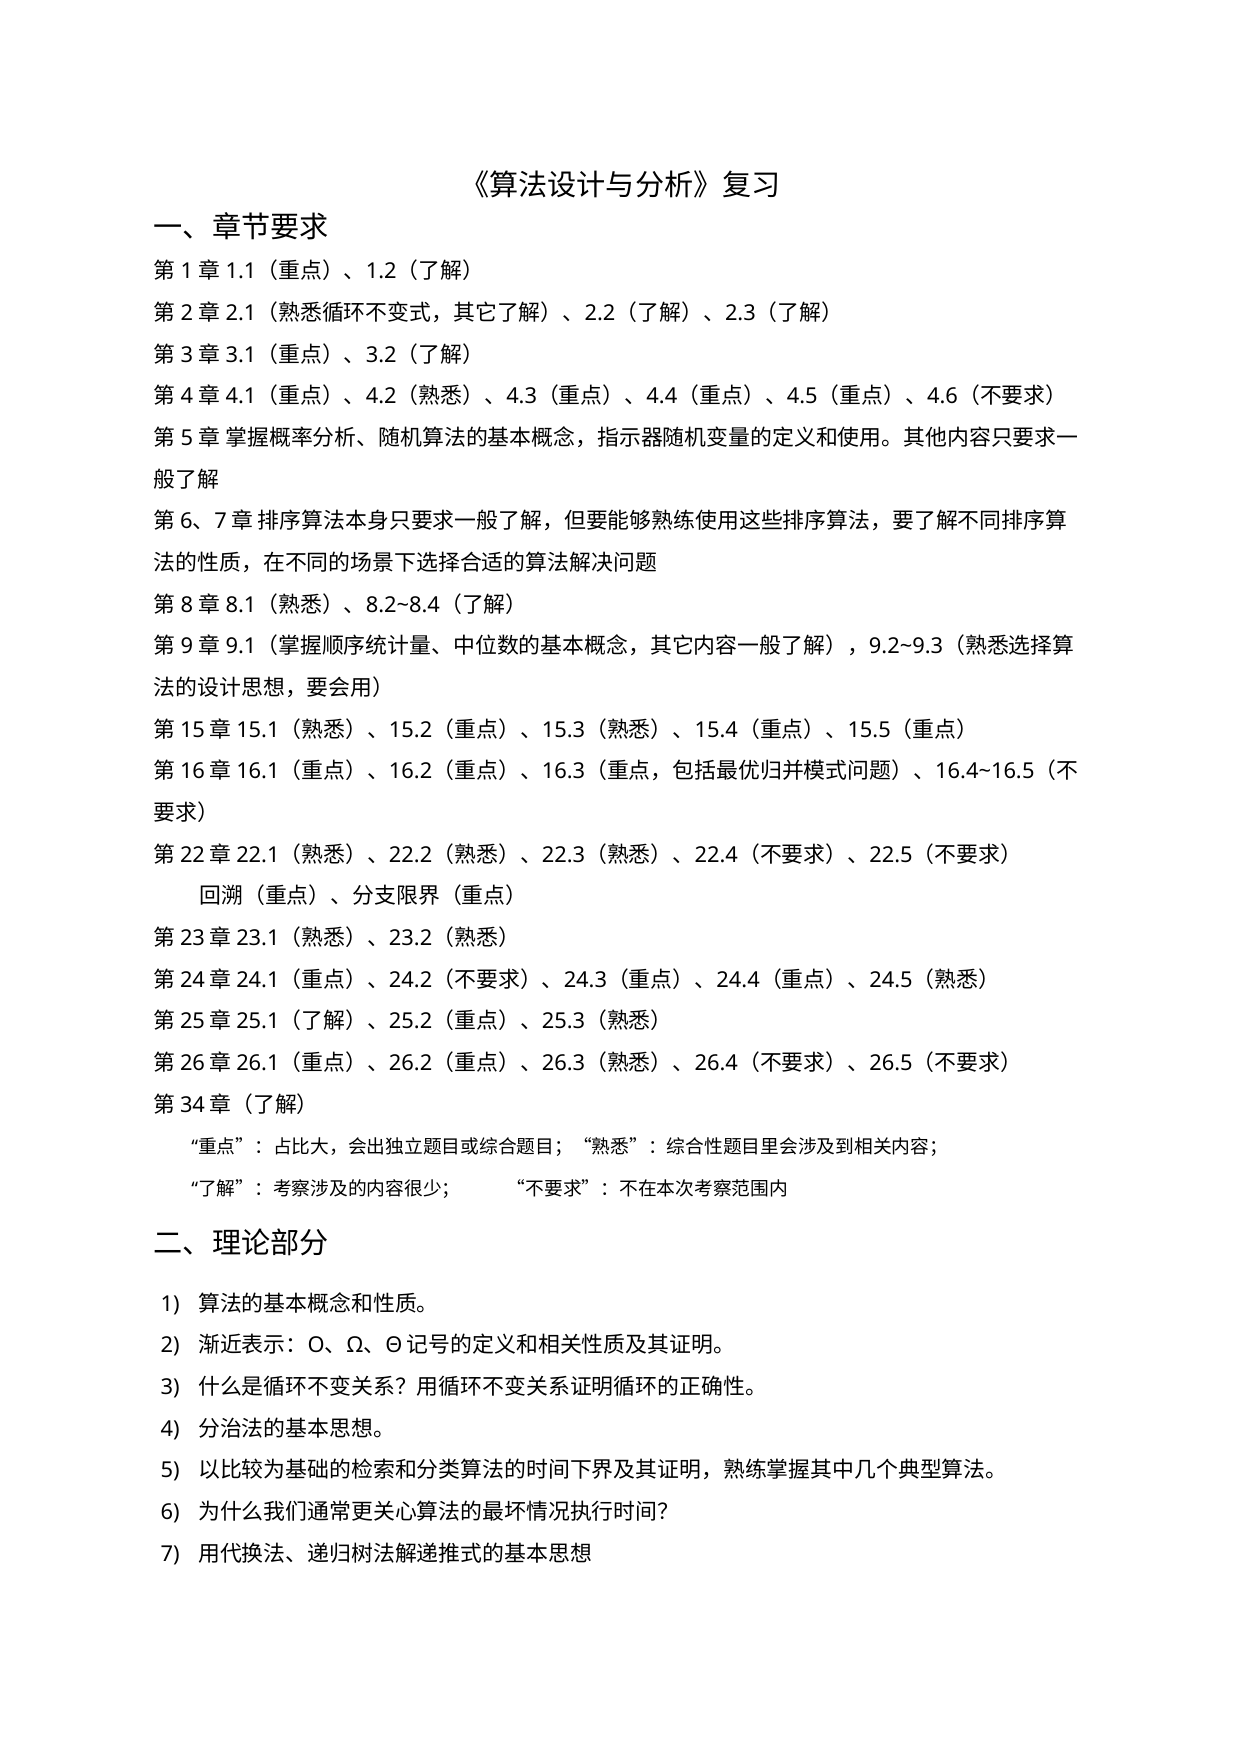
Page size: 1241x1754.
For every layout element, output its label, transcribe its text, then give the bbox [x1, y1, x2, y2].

list 为什么我们通常更关心算法的最坏情况执行时间？ [160, 1486, 1087, 1528]
text 第24章 24.1（重点）、24.2（不要求）、24.3（重点）、24.4（重点）、24.5（熟悉） [153, 954, 1087, 995]
text 第23章 23.1（熟悉）、23.2（熟悉） [153, 912, 1087, 954]
text 第22章 22.1（熟悉）、22.2（熟悉）、22.3（熟悉）、22.4（不要求）、22.5（不要求） [153, 829, 1087, 870]
text 第 4 章 4.1（重点）、4.2（熟悉）、4.3（重点）、4.4（重点）、4.5（重点）、4.6（不要求） [153, 370, 1087, 412]
list 渐近表示：O、Ω、Θ记号的定义和相关性质及其证明。 [160, 1319, 1087, 1361]
text 第 8 章 8.1（熟悉）、8.2~8.4（了解） [153, 579, 1087, 620]
list 以比较为基础的检索和分类算法的时间下界及其证明，熟练掌握其中几个典型算法。 [160, 1444, 1087, 1486]
text 第15章 15.1（熟悉）、15.2（重点）、15.3（熟悉）、15.4（重点）、15.5（重点） [153, 704, 1087, 745]
text “重点”：占比大，会出独立题目或综合题目；“熟悉”：综合性题目里会涉及到相关内容； [153, 1120, 1087, 1162]
text 第 9 章 9.1（掌握顺序统计量、中位数的基本概念，其它内容一般了解），9.2~9.3（熟悉选择算法的设计思想，要会用） [153, 620, 1087, 704]
text 第16章 16.1（重点）、16.2（重点）、16.3（重点，包括最优归并模式问题）、16.4~16.5（不要求） [153, 745, 1087, 829]
text 第 2 章 2.1（熟悉循环不变式，其它了解）、2.2（了解）、2.3（了解） [153, 287, 1087, 329]
list 分治法的基本思想。 [160, 1403, 1087, 1444]
text 第 3 章 3.1（重点）、3.2（了解） [153, 329, 1087, 370]
text 一、章节要求 [153, 204, 1087, 245]
text 第 5 章 掌握概率分析、随机算法的基本概念，指示器随机变量的定义和使用。其他内容只要求一般了解 [153, 412, 1087, 495]
text 《算法设计与分析》复习 [153, 162, 1087, 204]
list 算法的基本概念和性质。 [160, 1278, 1087, 1319]
text 第6、7章 排序算法本身只要求一般了解，但要能够熟练使用这些排序算法，要了解不同排序算法的性质，在不同的场景下选择合适的算法解决问题 [153, 495, 1087, 579]
text 第26章 26.1（重点）、26.2（重点）、26.3（熟悉）、26.4（不要求）、26.5（不要求） [153, 1037, 1087, 1079]
text 回溯（重点）、分支限界（重点） [153, 870, 1087, 912]
text 第 1 章 1.1（重点）、1.2（了解） [153, 245, 1087, 287]
text “了解”：考察涉及的内容很少； “不要求”：不在本次考察范围内 [153, 1162, 1087, 1204]
list 用代换法、递归树法解递推式的基本思想 [160, 1528, 1087, 1569]
text 二、理论部分 [153, 1220, 1087, 1262]
text 第34章（了解） [153, 1079, 1087, 1120]
text 第25章 25.1（了解）、25.2（重点）、25.3（熟悉） [153, 995, 1087, 1037]
list 什么是循环不变关系？用循环不变关系证明循环的正确性。 [160, 1361, 1087, 1403]
